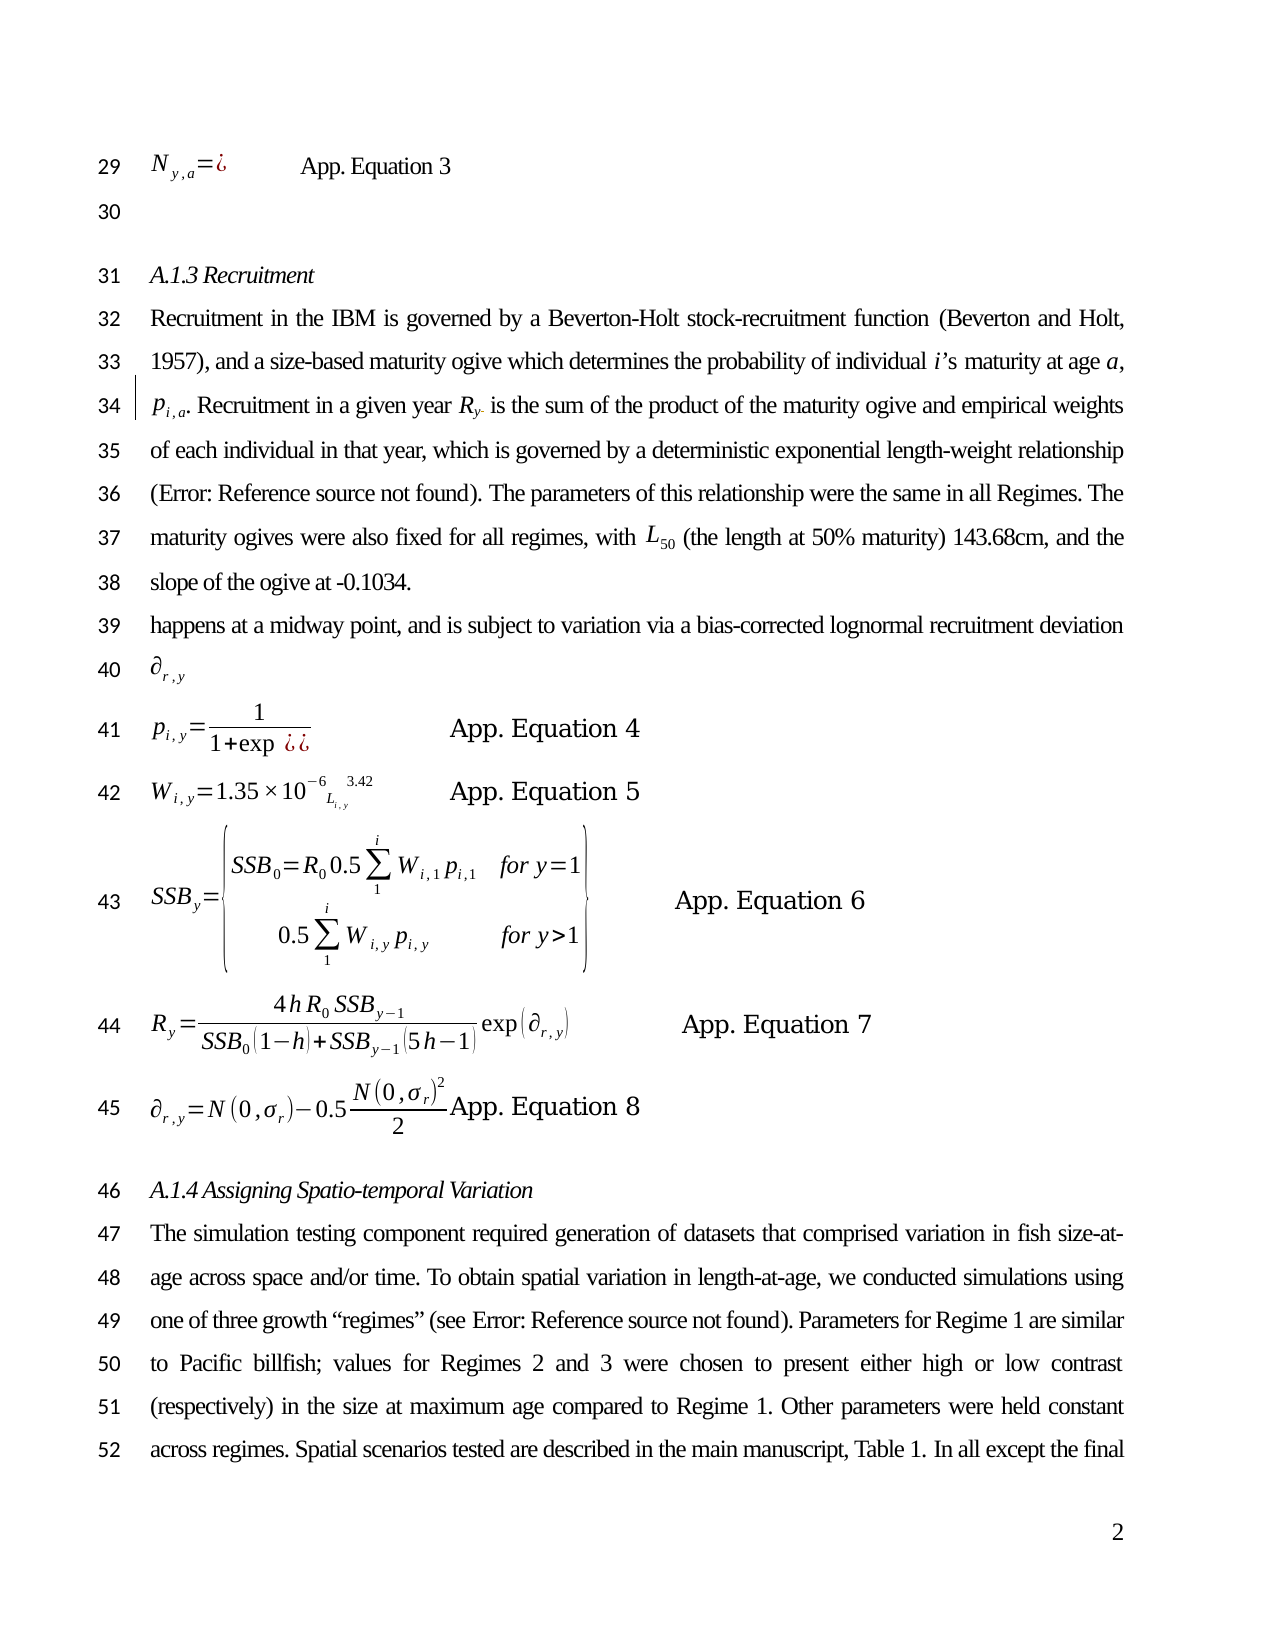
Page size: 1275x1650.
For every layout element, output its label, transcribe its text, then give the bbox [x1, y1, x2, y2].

text happens at a midway point, and is subject to variation via a bias-corrected lognormal recruitment deviation [150, 610, 1125, 684]
text App. Equation 6 [150, 825, 1125, 975]
subtitle A.1.3 Recruitment [150, 260, 1125, 288]
text App. Equation 3 [150, 150, 1125, 181]
text App. Equation 8 [150, 1073, 1125, 1139]
text App. Equation 7 [150, 990, 1125, 1058]
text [150, 1218, 1125, 1463]
text App. Equation 5 [150, 773, 1125, 810]
text App. Equation 4 [150, 699, 1125, 758]
subtitle A.1.4 Assigning Spatio-temporal Variation [150, 1175, 1125, 1204]
